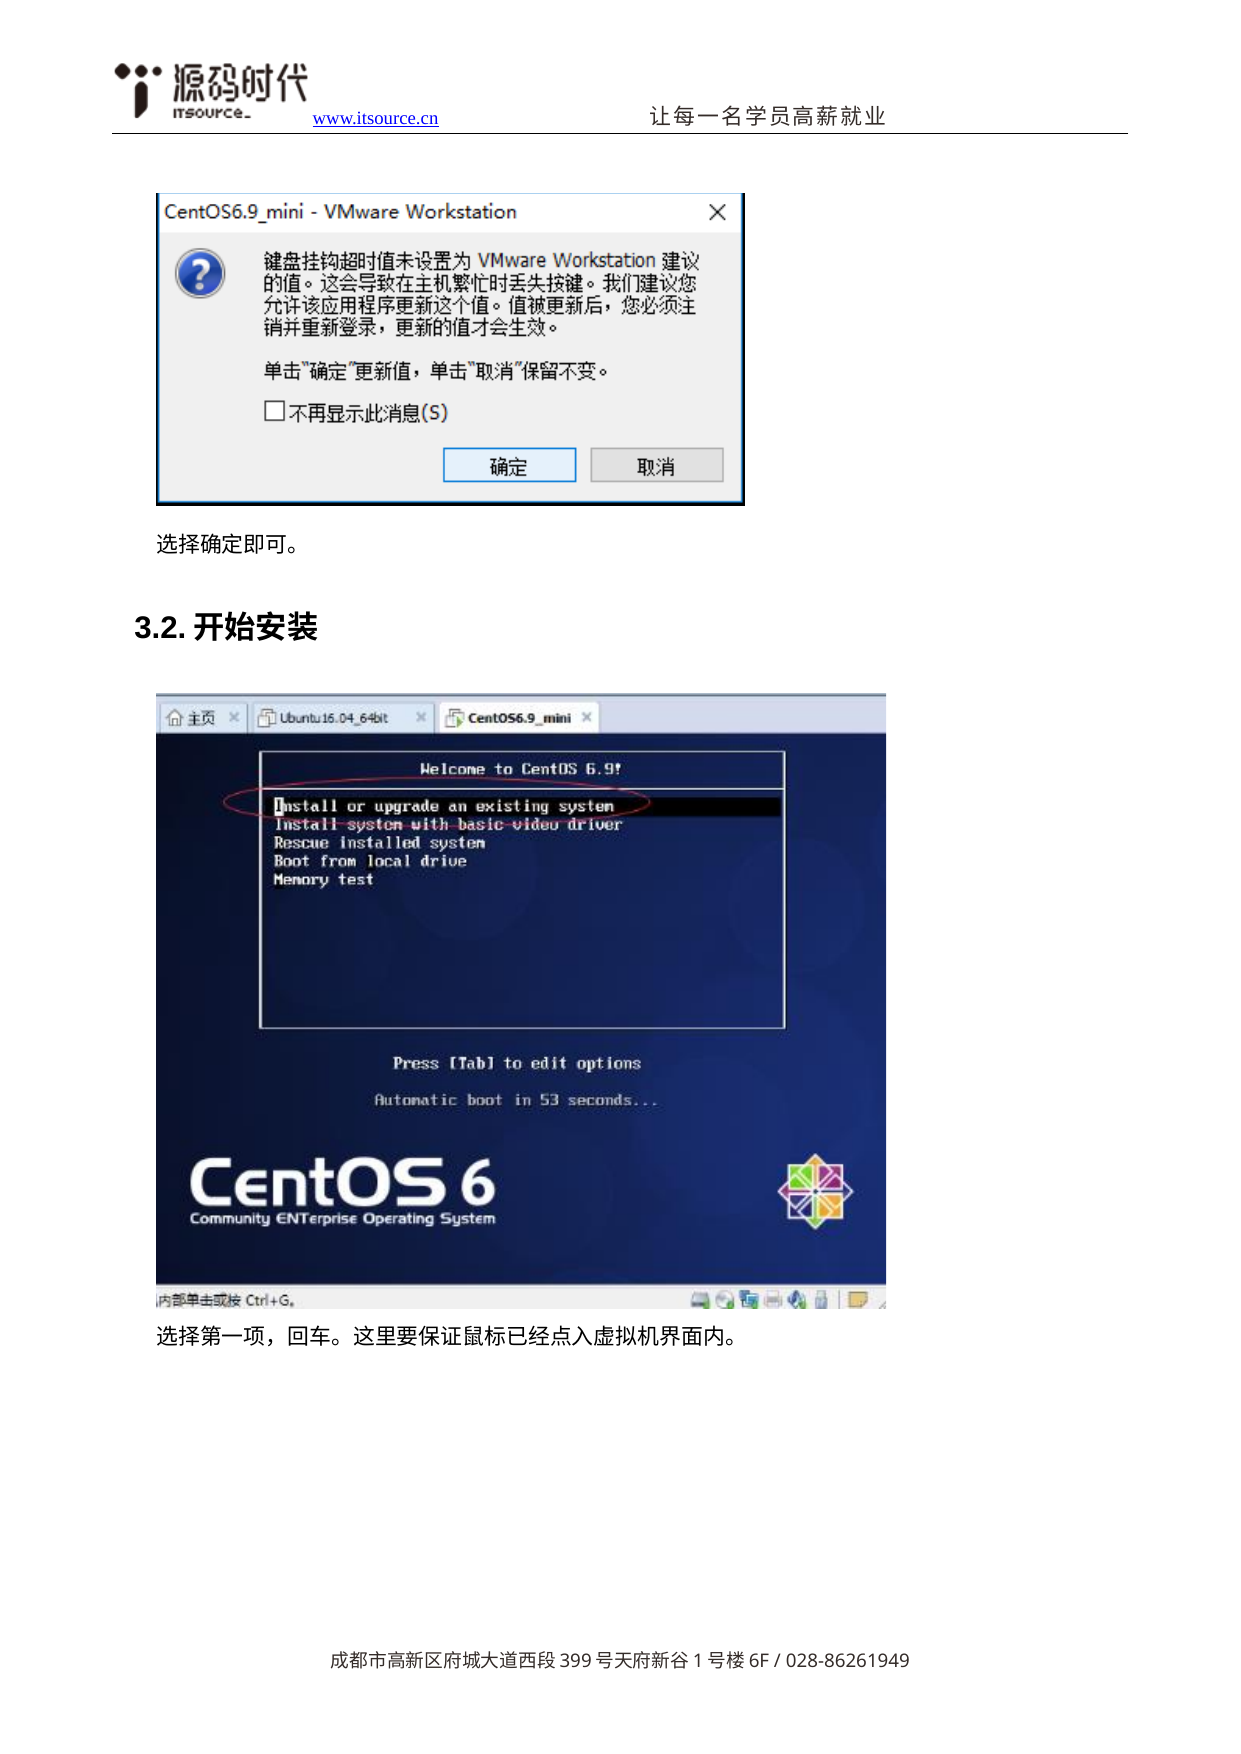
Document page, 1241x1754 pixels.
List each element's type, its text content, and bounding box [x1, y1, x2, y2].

text 选择确定即可。 [112, 526, 1128, 559]
picture [156, 193, 745, 506]
picture [156, 693, 887, 1309]
text 选择第一项，回车。这里要保证鼠标已经点入虚拟机界面内。 [112, 1319, 1128, 1351]
text 开始安装 [134, 592, 1106, 657]
picture [112, 59, 313, 125]
